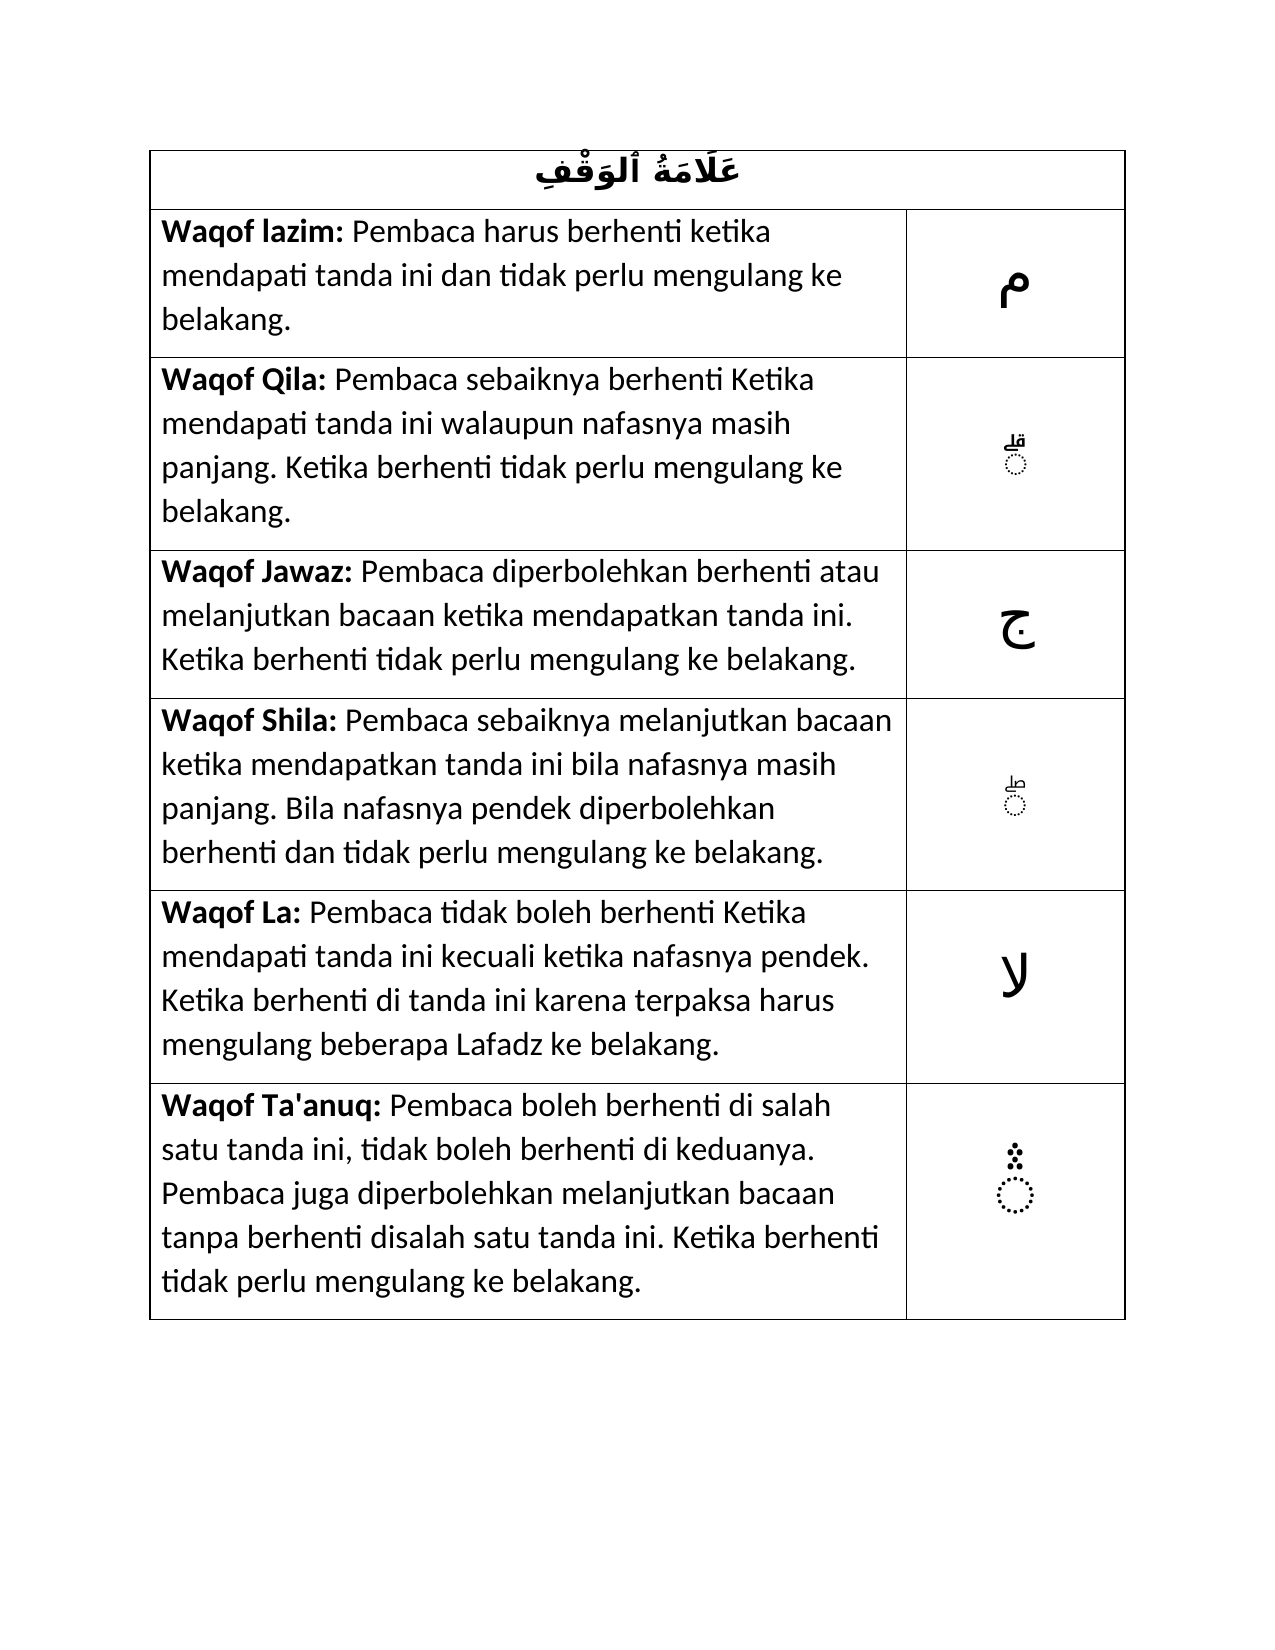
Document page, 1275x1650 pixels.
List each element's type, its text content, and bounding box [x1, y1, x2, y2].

table_cell Waqof La: Pembaca tidak boleh berhenti Ketika mendapati tanda ini kecuali ketika nafasnya pendek. Ketika berhenti di tanda ini karena terpaksa harus mengulang beberapa Lafadz ke belakang. [151, 891, 906, 1083]
table_cell Waqof Jawaz: Pembaca diperbolehkan berhenti atau melanjutkan bacaan ketika mendapatkan tanda ini. Ketika berhenti tidak perlu mengulang ke belakang. [151, 551, 906, 698]
table_cell Waqof Shila: Pembaca sebaiknya melanjutkan bacaan ketika mendapatkan tanda ini bila nafasnya masih panjang. Bila nafasnya pendek diperbolehkan berhenti dan tidak perlu mengulang ke belakang. [151, 699, 906, 890]
table_cell ج [907, 551, 1124, 698]
table_cell Waqof Ta'anuq: Pembaca boleh berhenti di salah satu tanda ini, tidak boleh berhenti di keduanya. Pembaca juga diperbolehkan melanjutkan bacaan tanpa berhenti disalah satu tanda ini. Ketika berhenti tidak perlu mengulang ke belakang. [151, 1084, 906, 1319]
table_header عَلَامَةُ ٱلوَقْفِ [151, 151, 1124, 209]
table_cell ۖ [907, 699, 1124, 890]
table_cell م [907, 210, 1124, 357]
table_cell ۗ [907, 358, 1124, 549]
table_cell لا [907, 891, 1124, 1083]
table_cell Waqof Qila: Pembaca sebaiknya berhenti Ketika mendapati tanda ini walaupun nafasnya masih panjang. Ketika berhenti tidak perlu mengulang ke belakang. [151, 358, 906, 549]
table_cell Waqof lazim: Pembaca harus berhenti ketika mendapati tanda ini dan tidak perlu mengulang ke belakang. [151, 210, 906, 357]
table_cell ۛۛ [907, 1084, 1124, 1319]
